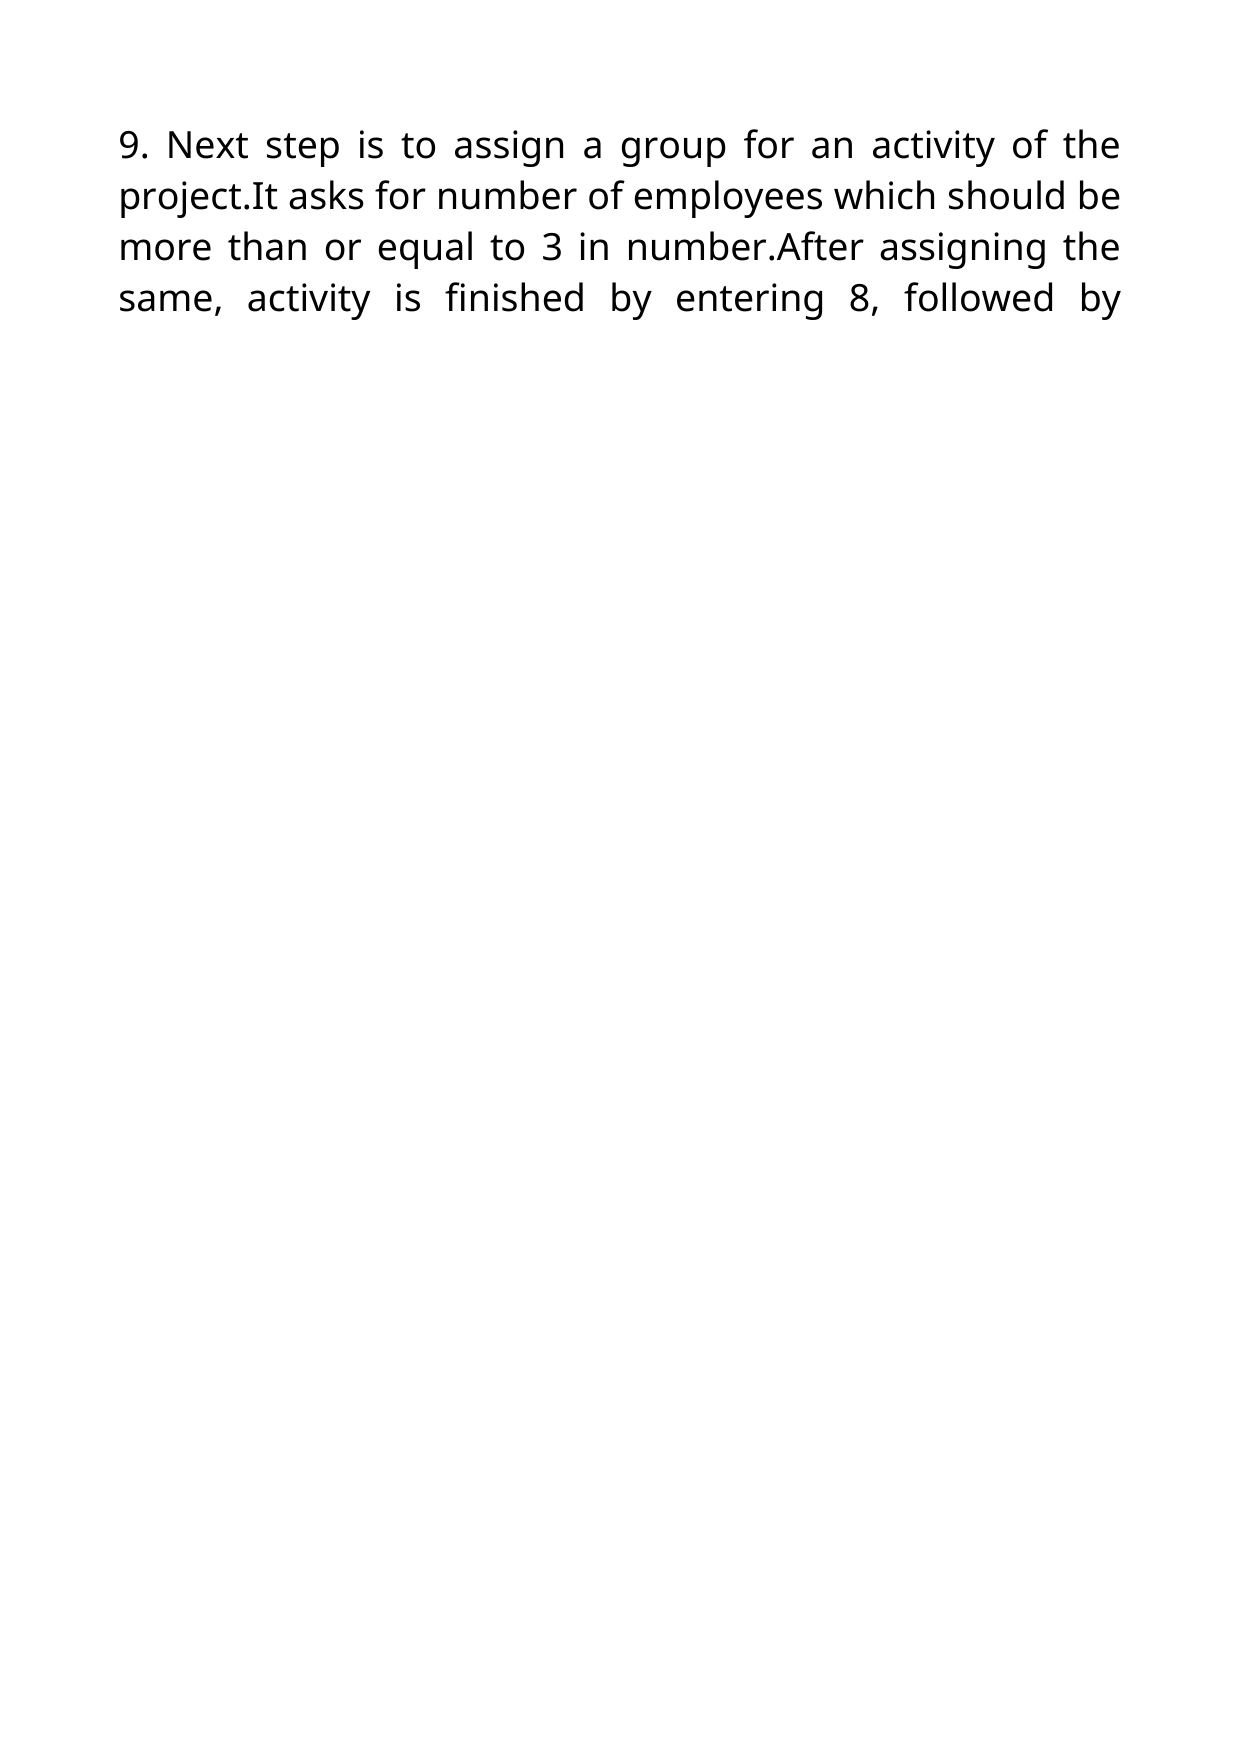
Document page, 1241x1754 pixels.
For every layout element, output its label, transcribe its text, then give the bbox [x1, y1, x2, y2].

text 9. Next step is to assign a group for an activity of the project.It asks for number of employees which should be more than or equal to 3 in number.After assigning the same, activity is finished by entering 8, followed by completion of project by entering 7. Status of vacancy for employees is set to false during these steps. [118, 118, 1122, 679]
